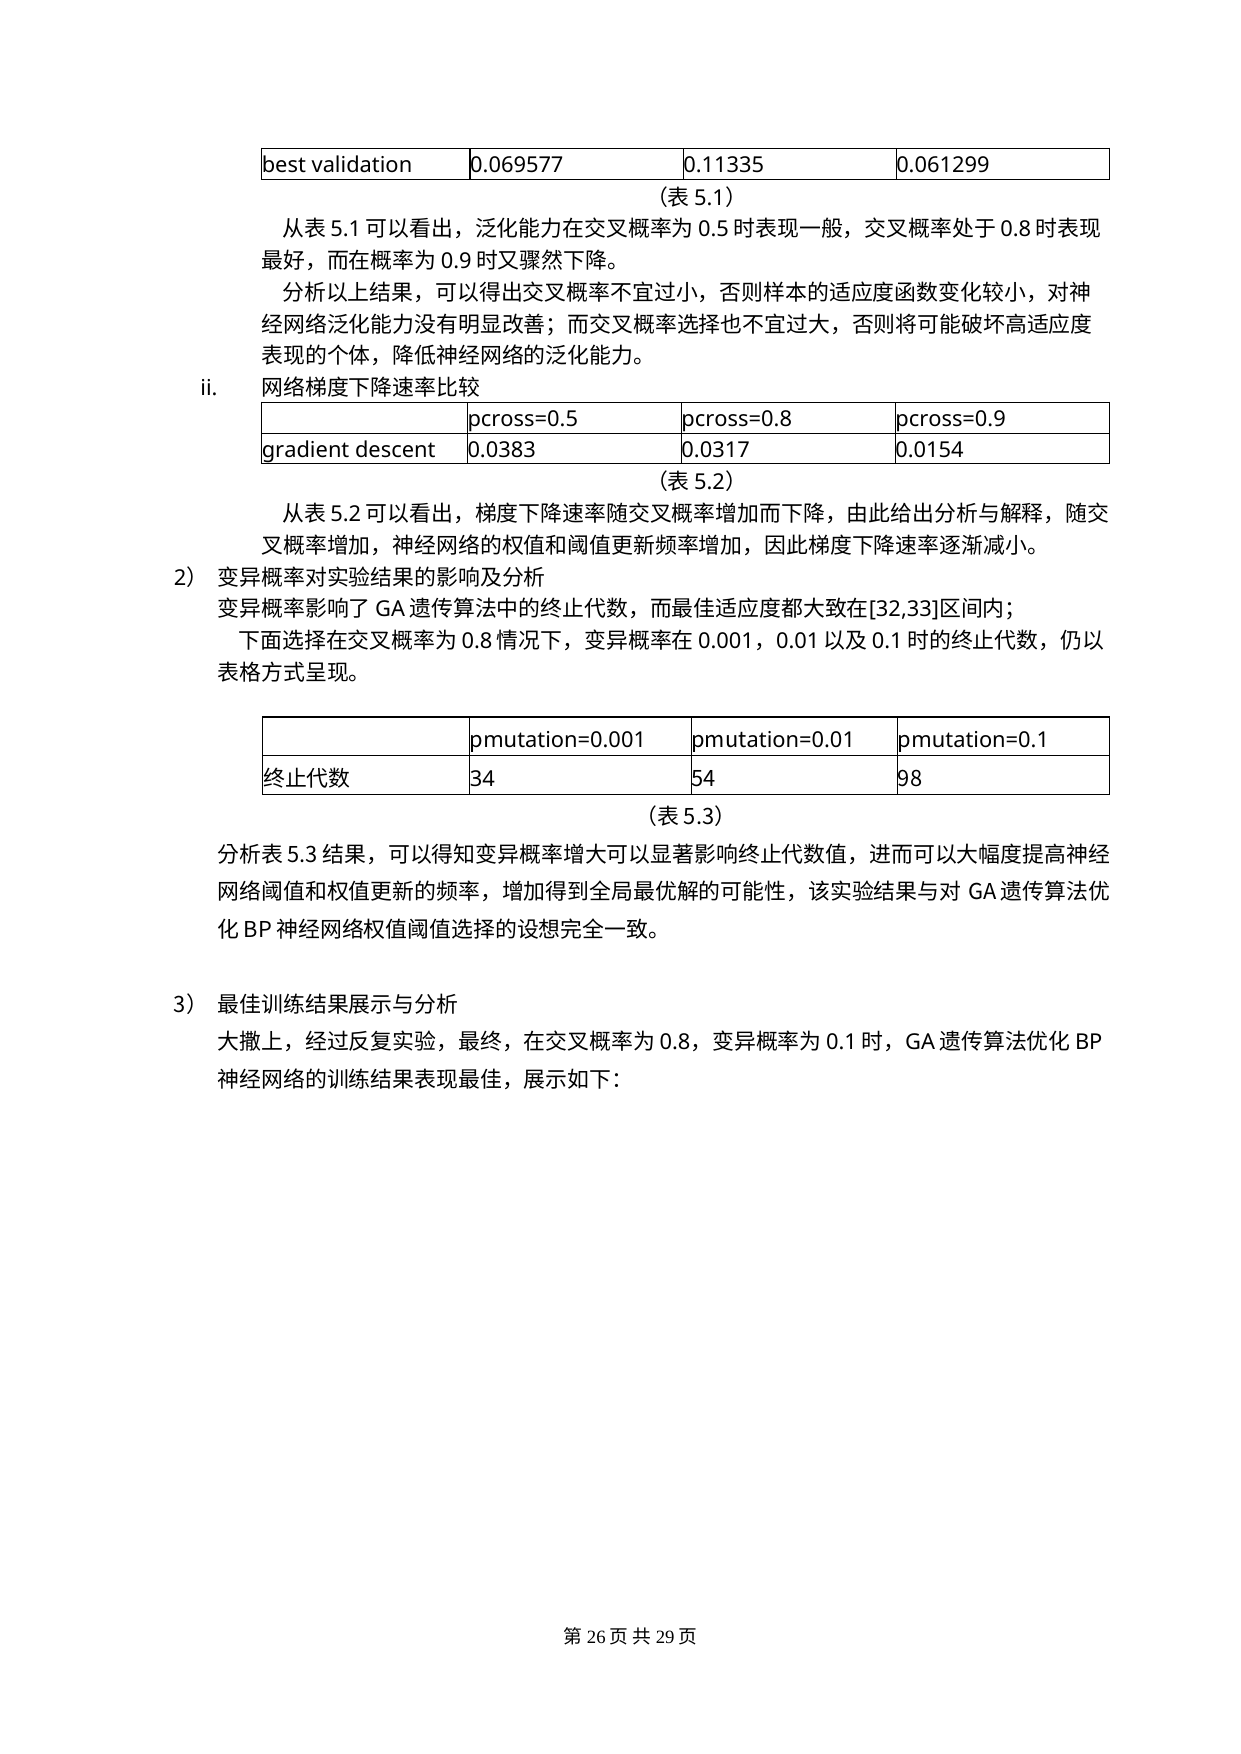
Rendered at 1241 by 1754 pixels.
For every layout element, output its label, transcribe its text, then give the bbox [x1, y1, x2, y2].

table_cell 98 [898, 756, 1109, 793]
text 从表5.2可以看出，梯度下降速率随交叉概率增加而下降，由此给出分析与解释，随交叉概率增加，神经网络的权值和阈值更新频率增加，因此梯度下降速率逐渐减小。 [261, 496, 1110, 559]
table_cell 34 [470, 756, 691, 793]
text 分析表5.3结果，可以得知变异概率增大可以显著影响终止代数值，进而可以大幅度提高神经网络阈值和权值更新的频率，增加得到全局最优解的可能性，该实验结果与对GA遗传算法优化BP神经网络权值阈值选择的设想完全一致。 [217, 832, 1110, 944]
list 网络梯度下降速率比较 [217, 370, 1110, 402]
table_header [262, 403, 467, 432]
text （表5.1） [261, 180, 1110, 211]
table_cell gradient descent [262, 434, 467, 463]
table_cell best validation [262, 149, 469, 178]
table_header pcross=0.9 [896, 403, 1109, 432]
table_header pmutation=0.001 [470, 718, 691, 755]
table_header pcross=0.8 [682, 403, 895, 432]
table_header [263, 718, 469, 755]
table_cell 0.069577 [471, 149, 683, 178]
table_cell 终止代数 [263, 756, 469, 793]
list 最佳训练结果展示与分析 [174, 982, 1110, 1019]
text 下面选择在交叉概率为0.8情况下，变异概率在0.001，0.01以及0.1时的终止代数，仍以表格方式呈现。 [217, 623, 1110, 687]
table_cell 0.0383 [468, 434, 681, 463]
table_cell 0.061299 [897, 149, 1109, 178]
list 变异概率对实验结果的影响及分析 [174, 559, 1110, 591]
text 分析以上结果，可以得出交叉概率不宜过小，否则样本的适应度函数变化较小，对神经网络泛化能力没有明显改善；而交叉概率选择也不宜过大，否则将可能破坏高适应度表现的个体，降低神经网络的泛化能力。 [261, 275, 1110, 370]
text 变异概率影响了GA遗传算法中的终止代数，而最佳适应度都大致在[32,33]区间内； [174, 591, 1110, 623]
table_cell 0.0317 [682, 434, 895, 463]
text 从表5.1可以看出，泛化能力在交叉概率为0.5时表现一般，交叉概率处于0.8时表现最好，而在概率为0.9时又骤然下降。 [261, 211, 1110, 275]
table_header pcross=0.5 [468, 403, 681, 432]
table_header pmutation=0.1 [898, 718, 1109, 755]
text （表5.3） [217, 794, 1110, 832]
table_cell 0.11335 [684, 149, 896, 178]
table_cell 0.0154 [896, 434, 1109, 463]
table_cell 54 [692, 756, 897, 793]
table_header pmutation=0.01 [692, 718, 897, 755]
text 大撒上，经过反复实验，最终，在交叉概率为0.8，变异概率为0.1时，GA遗传算法优化BP神经网络的训练结果表现最佳，展示如下： [217, 1019, 1110, 1094]
text （表5.2） [261, 464, 1110, 496]
